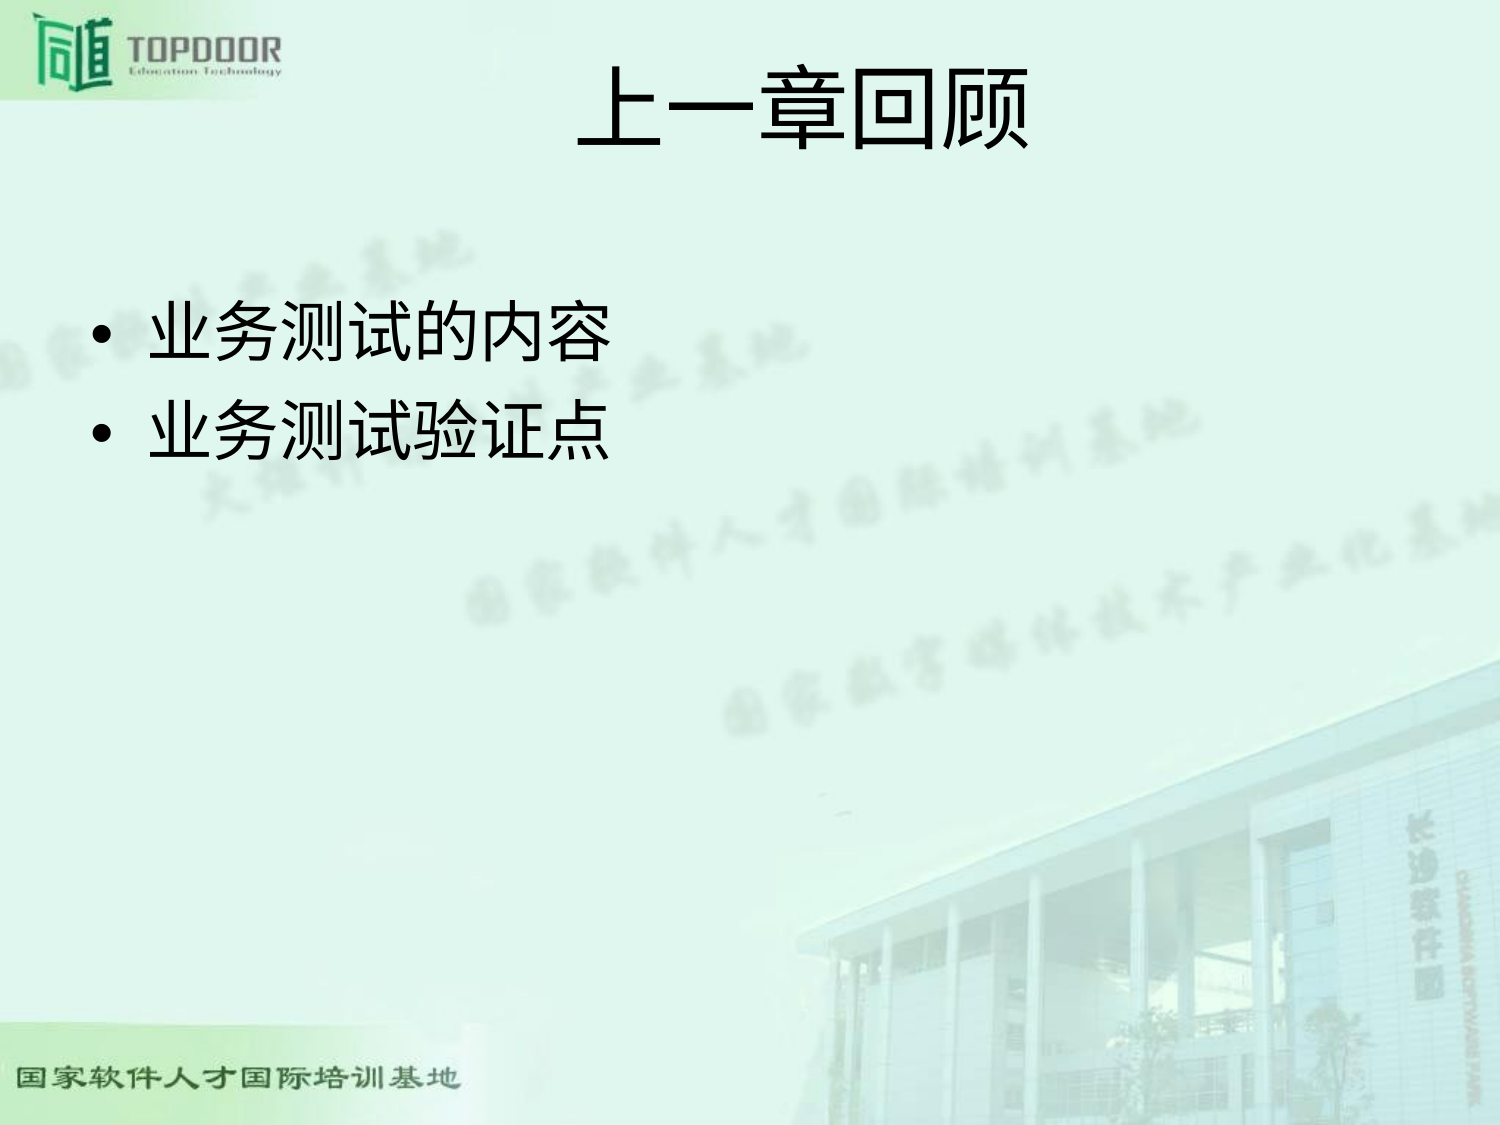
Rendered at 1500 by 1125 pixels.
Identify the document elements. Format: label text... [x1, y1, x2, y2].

subtitle 业务测试的内容 [90, 279, 1500, 375]
list 业务测试验证点 [90, 378, 1500, 475]
picture [0, 0, 1500, 1125]
subtitle 上一章回顾 [236, 52, 1369, 166]
